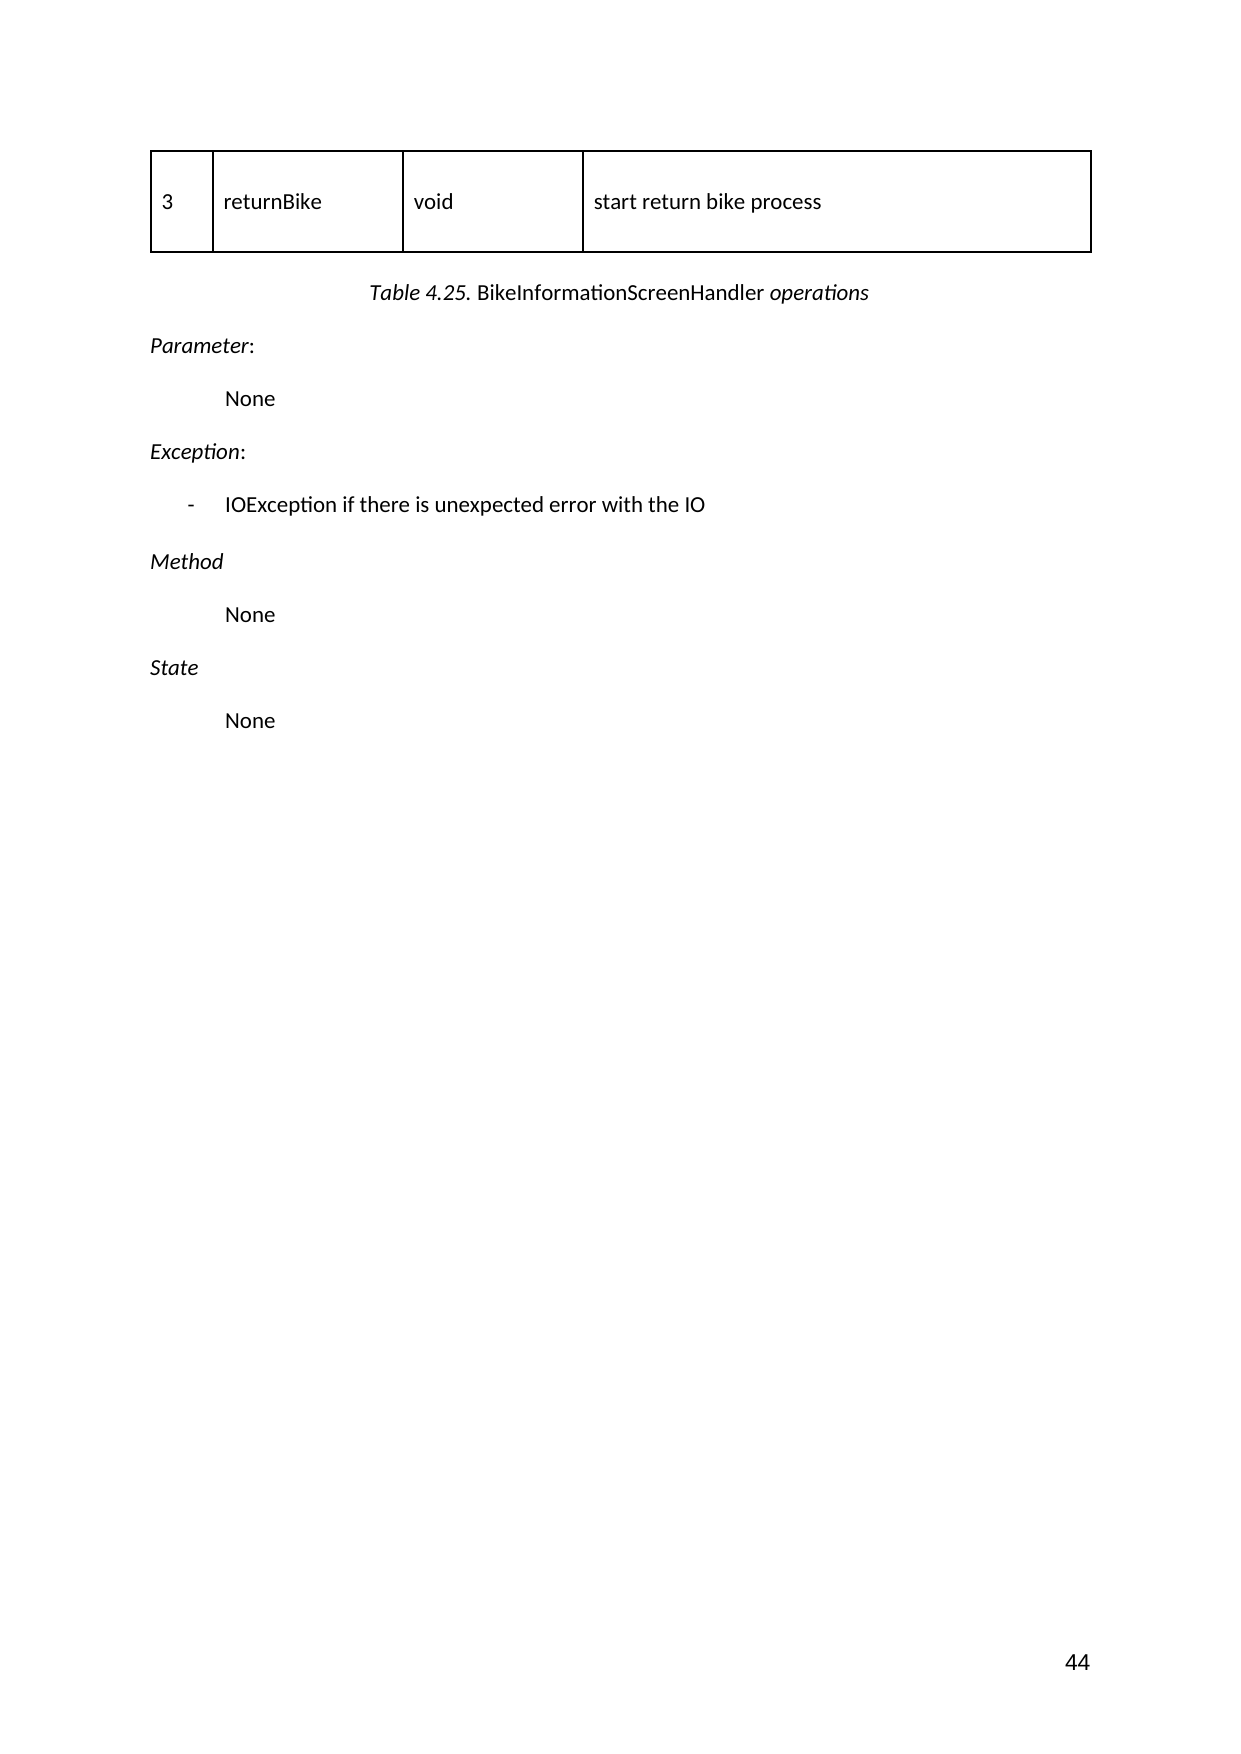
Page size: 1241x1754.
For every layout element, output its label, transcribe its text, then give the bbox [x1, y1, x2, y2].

text None [150, 706, 1090, 734]
list IOException if there is unexpected error with the IO [187, 490, 1090, 518]
text State [150, 653, 1090, 681]
text Table 4.25. BikeInformationScreenHandler operations [150, 278, 1090, 306]
text Exception: [150, 437, 1090, 465]
text None [150, 600, 1090, 628]
table_cell start return bike process [584, 152, 1090, 251]
table_cell void [404, 152, 582, 251]
text Method [150, 547, 1090, 575]
table_cell 3 [152, 152, 212, 251]
table_cell returnBike [214, 152, 402, 251]
text None [150, 384, 1090, 412]
text Parameter: [150, 331, 1090, 359]
